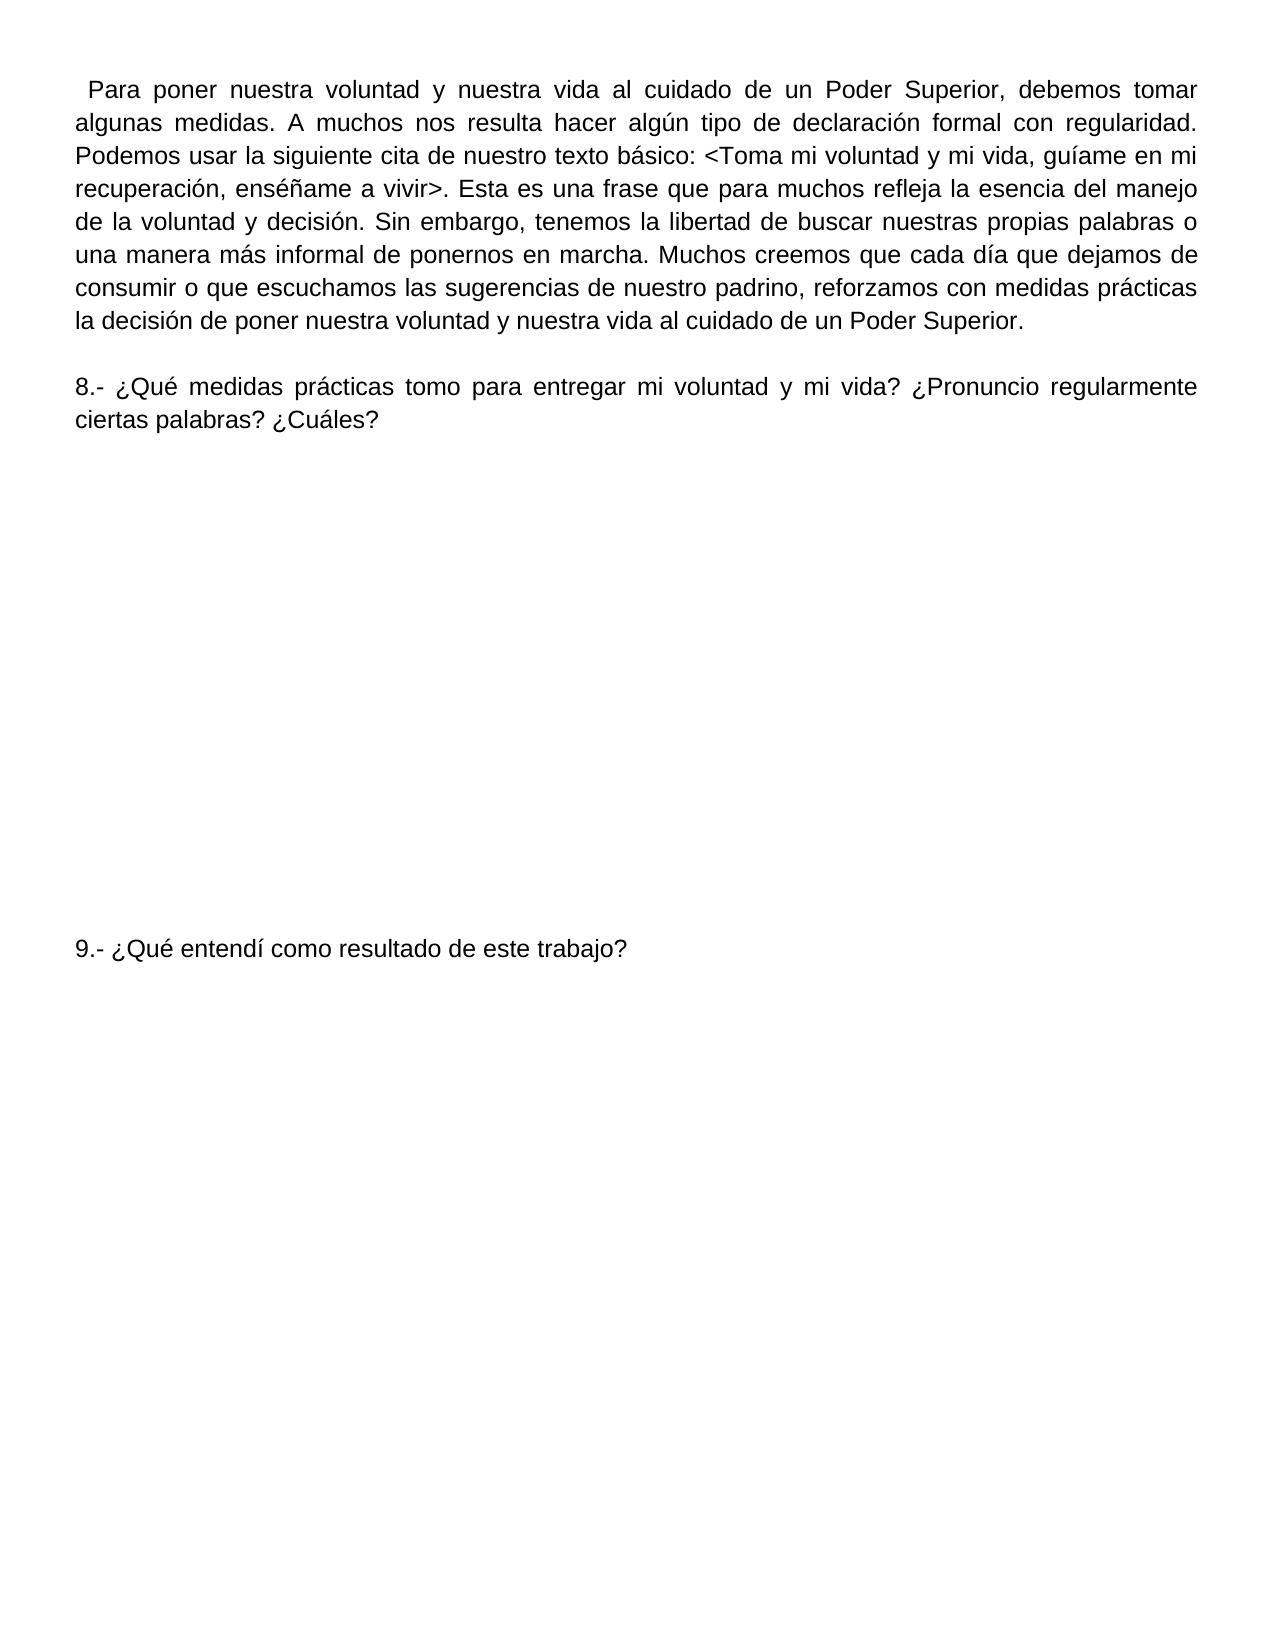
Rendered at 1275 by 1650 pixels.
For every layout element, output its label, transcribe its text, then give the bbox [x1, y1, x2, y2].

list Para poner nuestra voluntad y nuestra vida al cuidado de un Poder Superior, debemos tomar algunas medidas. A muchos nos resulta hacer algún tipo de declaración formal con regularidad. Podemos usar la siguiente cita de nuestro texto básico: <Toma mi voluntad y mi vida, guíame en mi recuperación, enséñame a vivir>. Esta es una frase que para muchos refleja la esencia del manejo de la voluntad y decisión. Sin embargo, tenemos la libertad de buscar nuestras propias palabras o una manera más informal de ponernos en marcha. Muchos creemos que cada día que dejamos de consumir o que escuchamos las sugerencias de nuestro padrino, reforzamos con medidas prácticas la decisión de poner nuestra voluntad y nuestra vida al cuidado de un Poder Superior. [75, 75, 1200, 335]
list 8.- ¿Qué medidas prácticas tomo para entregar mi voluntad y mi vida? ¿Pronuncio regularmente ciertas palabras? ¿Cuáles? [75, 372, 1200, 434]
list 9.- ¿Qué entendí como resultado de este trabajo? [75, 933, 1200, 962]
